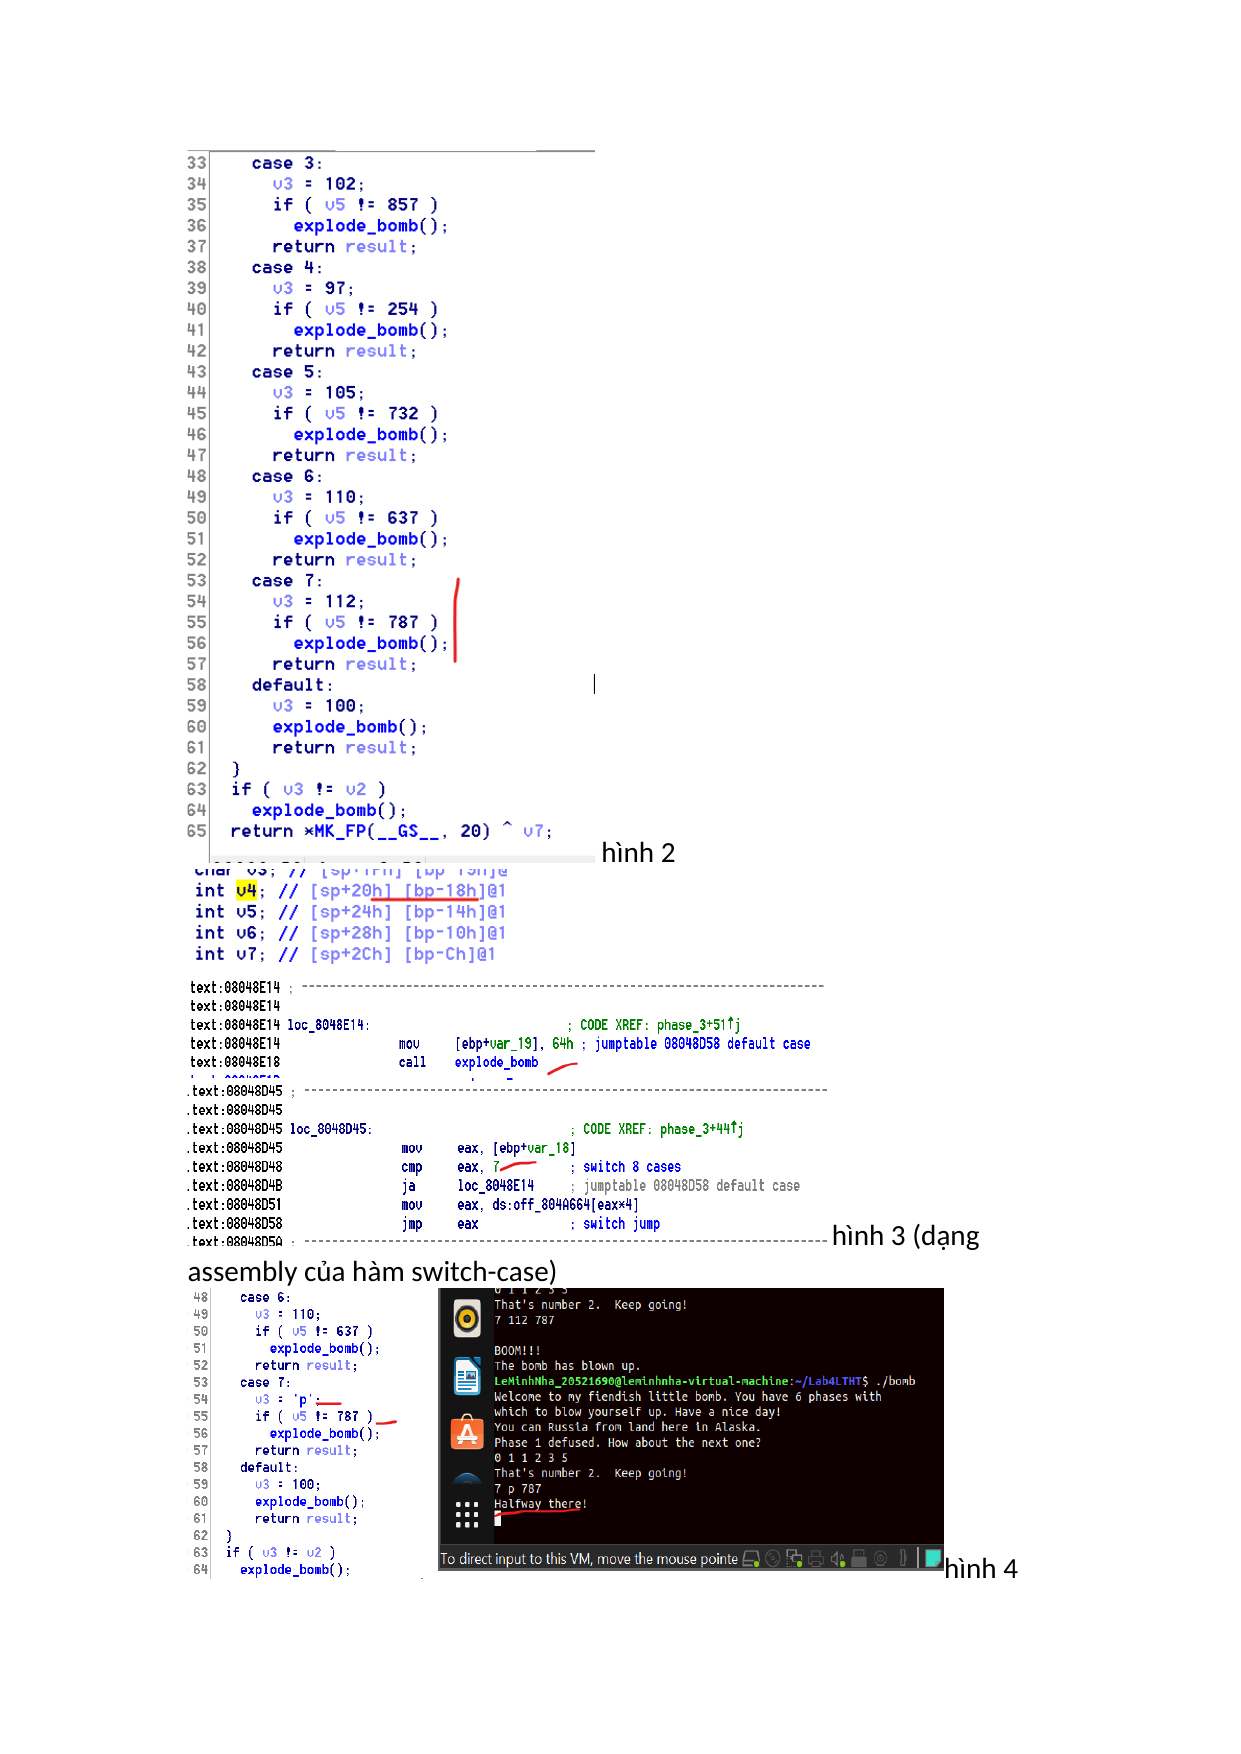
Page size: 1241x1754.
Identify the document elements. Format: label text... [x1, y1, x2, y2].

picture [187, 869, 837, 1246]
text hình 3 (dạng assembly của hàm switch-case) [187, 980, 1053, 1288]
picture [187, 150, 595, 863]
picture [187, 1288, 944, 1579]
